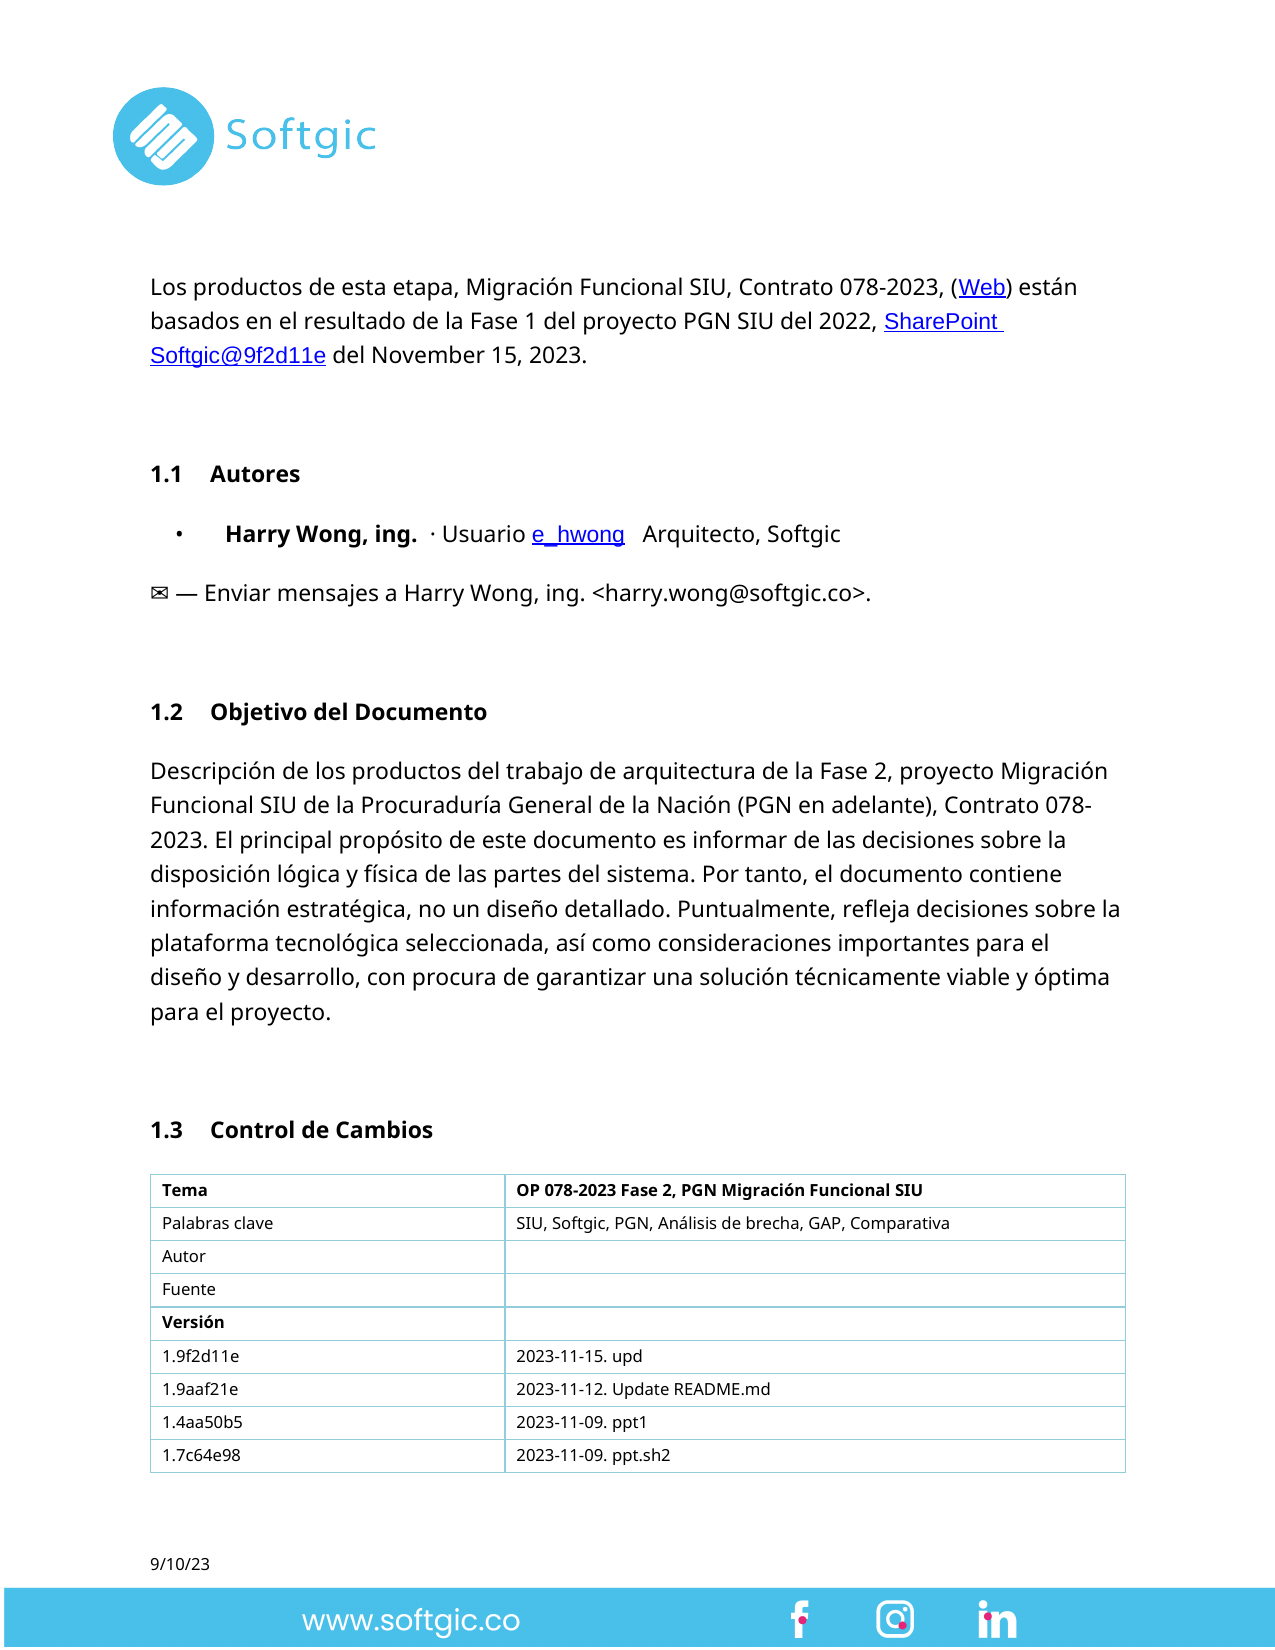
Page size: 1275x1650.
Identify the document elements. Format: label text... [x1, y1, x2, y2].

table_cell Palabras clave [151, 1208, 504, 1240]
table_cell 1.9aaf21e [151, 1374, 504, 1406]
table_cell Versión [151, 1308, 504, 1339]
table_cell 2023-11-09. ppt1 [506, 1407, 1125, 1439]
picture [4, 0, 1275, 1647]
table_header OP 078-2023 Fase 2, PGN Migración Funcional SIU [506, 1175, 1125, 1207]
table_cell Autor [151, 1241, 504, 1273]
table_header Tema [151, 1175, 504, 1207]
subtitle Control de Cambios [150, 1114, 1125, 1146]
table_cell 2023-11-12. Update README.md [506, 1374, 1125, 1406]
table_cell 2023-11-15. upd [506, 1341, 1125, 1373]
table_cell [506, 1308, 1125, 1339]
table_cell 2023-11-09. ppt.sh2 [506, 1440, 1125, 1472]
text Los productos de esta etapa, Migración Funcional SIU, Contrato 078-2023, (Web) están basados en el resultado de la Fase 1 del proyecto PGN SIU del 2022, SharePoint Softgic@9f2d11e del November 15, 2023. [150, 271, 1125, 371]
table_cell 1.4aa50b5 [151, 1407, 504, 1439]
table_cell SIU, Softgic, PGN, Análisis de brecha, GAP, Comparativa [506, 1208, 1125, 1240]
text Descripción de los productos del trabajo de arquitectura de la Fase 2, proyecto Migración Funcional SIU de la Procuraduría General de la Nación (PGN en adelante), Contrato 078-2023. El principal propósito de este documento es informar de las decisiones sobre la disposición lógica y física de las partes del sistema. Por tanto, el documento contiene información estratégica, no un diseño detallado. Puntualmente, refleja decisiones sobre la plataforma tecnológica seleccionada, así como consideraciones importantes para el diseño y desarrollo, con procura de garantizar una solución técnicamente viable y óptima para el proyecto. [150, 755, 1125, 1027]
table_cell [506, 1274, 1125, 1306]
subtitle Objetivo del Documento [150, 696, 1125, 727]
text ✉ — Enviar mensajes a Harry Wong, ing. <harry.wong@softgic.co>. [150, 577, 1125, 608]
table_cell 1.9f2d11e [151, 1341, 504, 1373]
subtitle Autores [150, 458, 1125, 489]
table_cell [506, 1241, 1125, 1273]
table_cell 1.7c64e98 [151, 1440, 504, 1472]
list Harry Wong, ing. · Usuario e_hwong Arquitecto, Softgic [175, 518, 1125, 549]
table_cell Fuente [151, 1274, 504, 1306]
